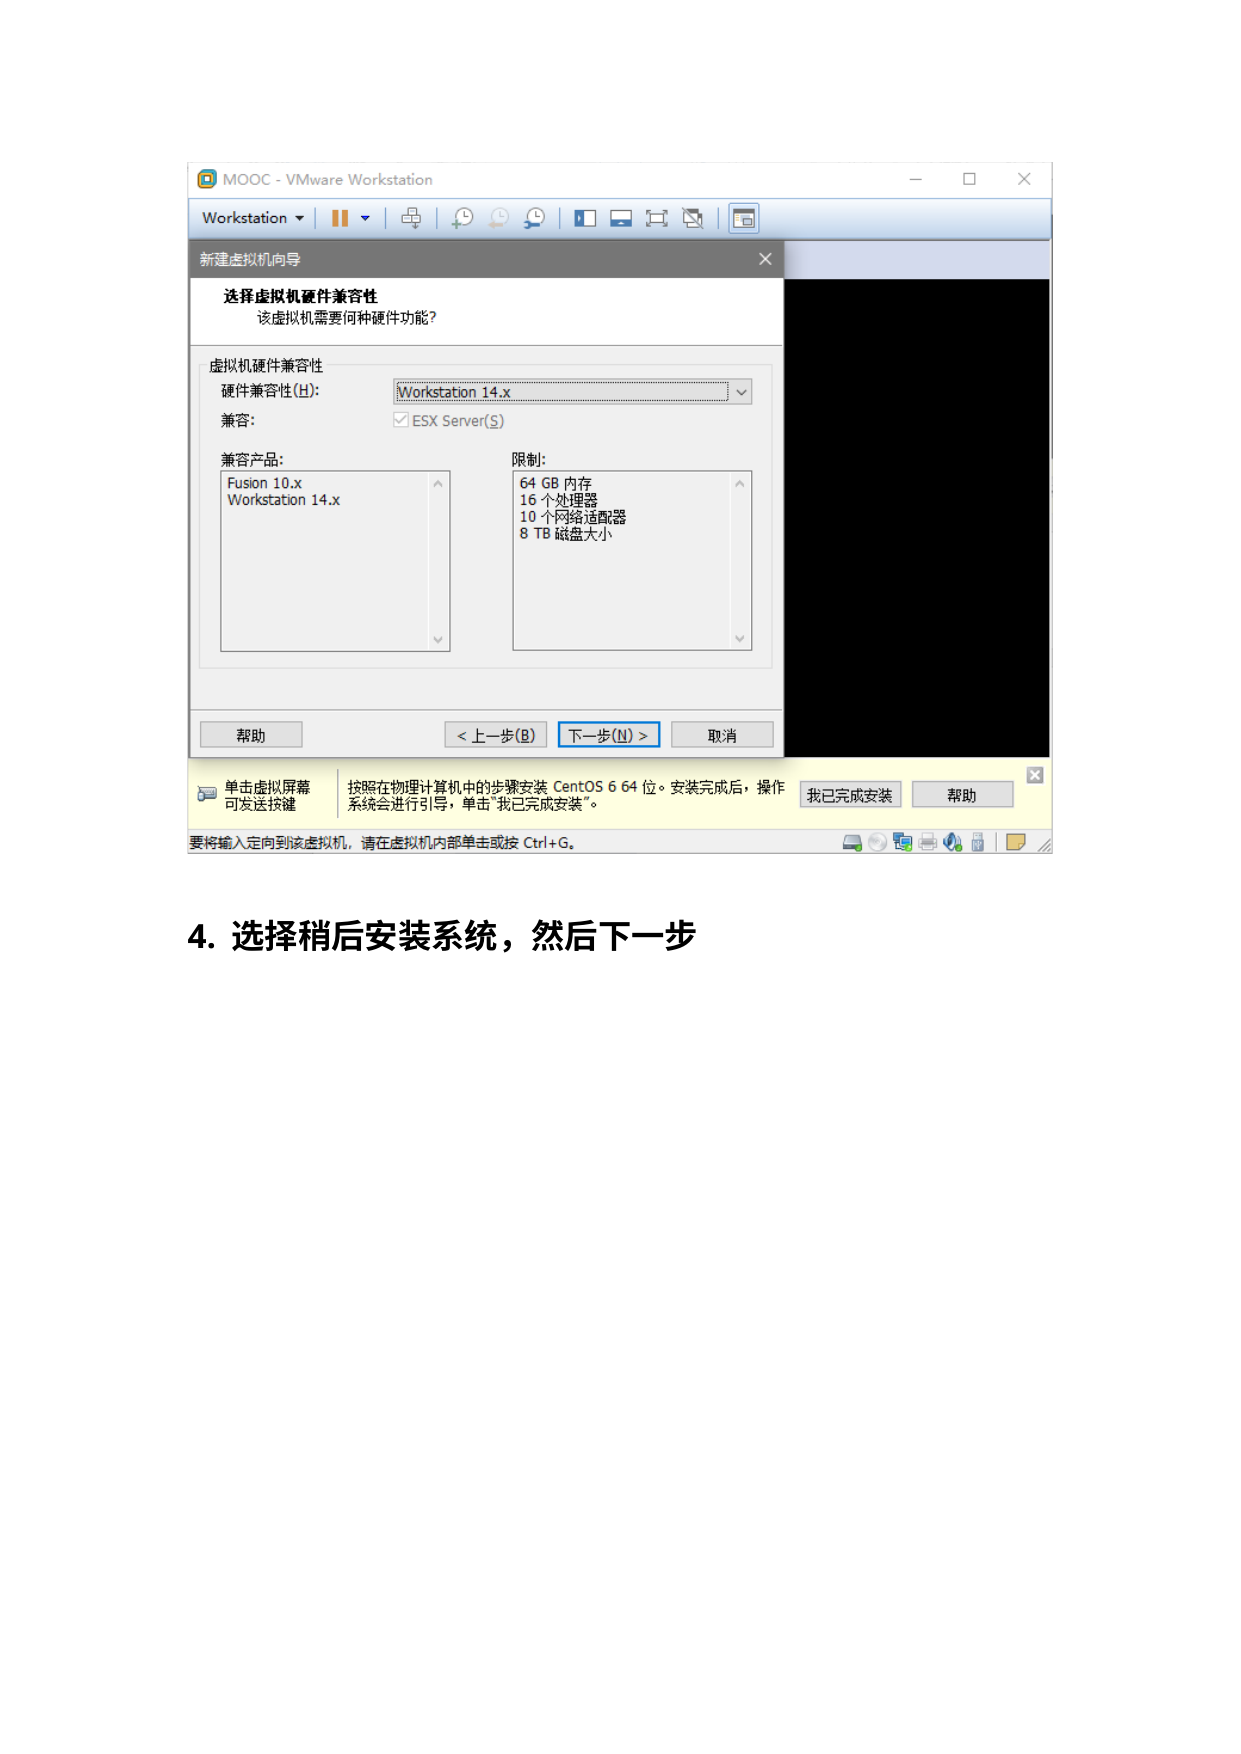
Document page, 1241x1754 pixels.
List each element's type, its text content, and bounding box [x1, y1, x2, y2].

picture [187, 162, 1053, 854]
subtitle 选择稍后安装系统，然后下一步 [187, 902, 1053, 967]
